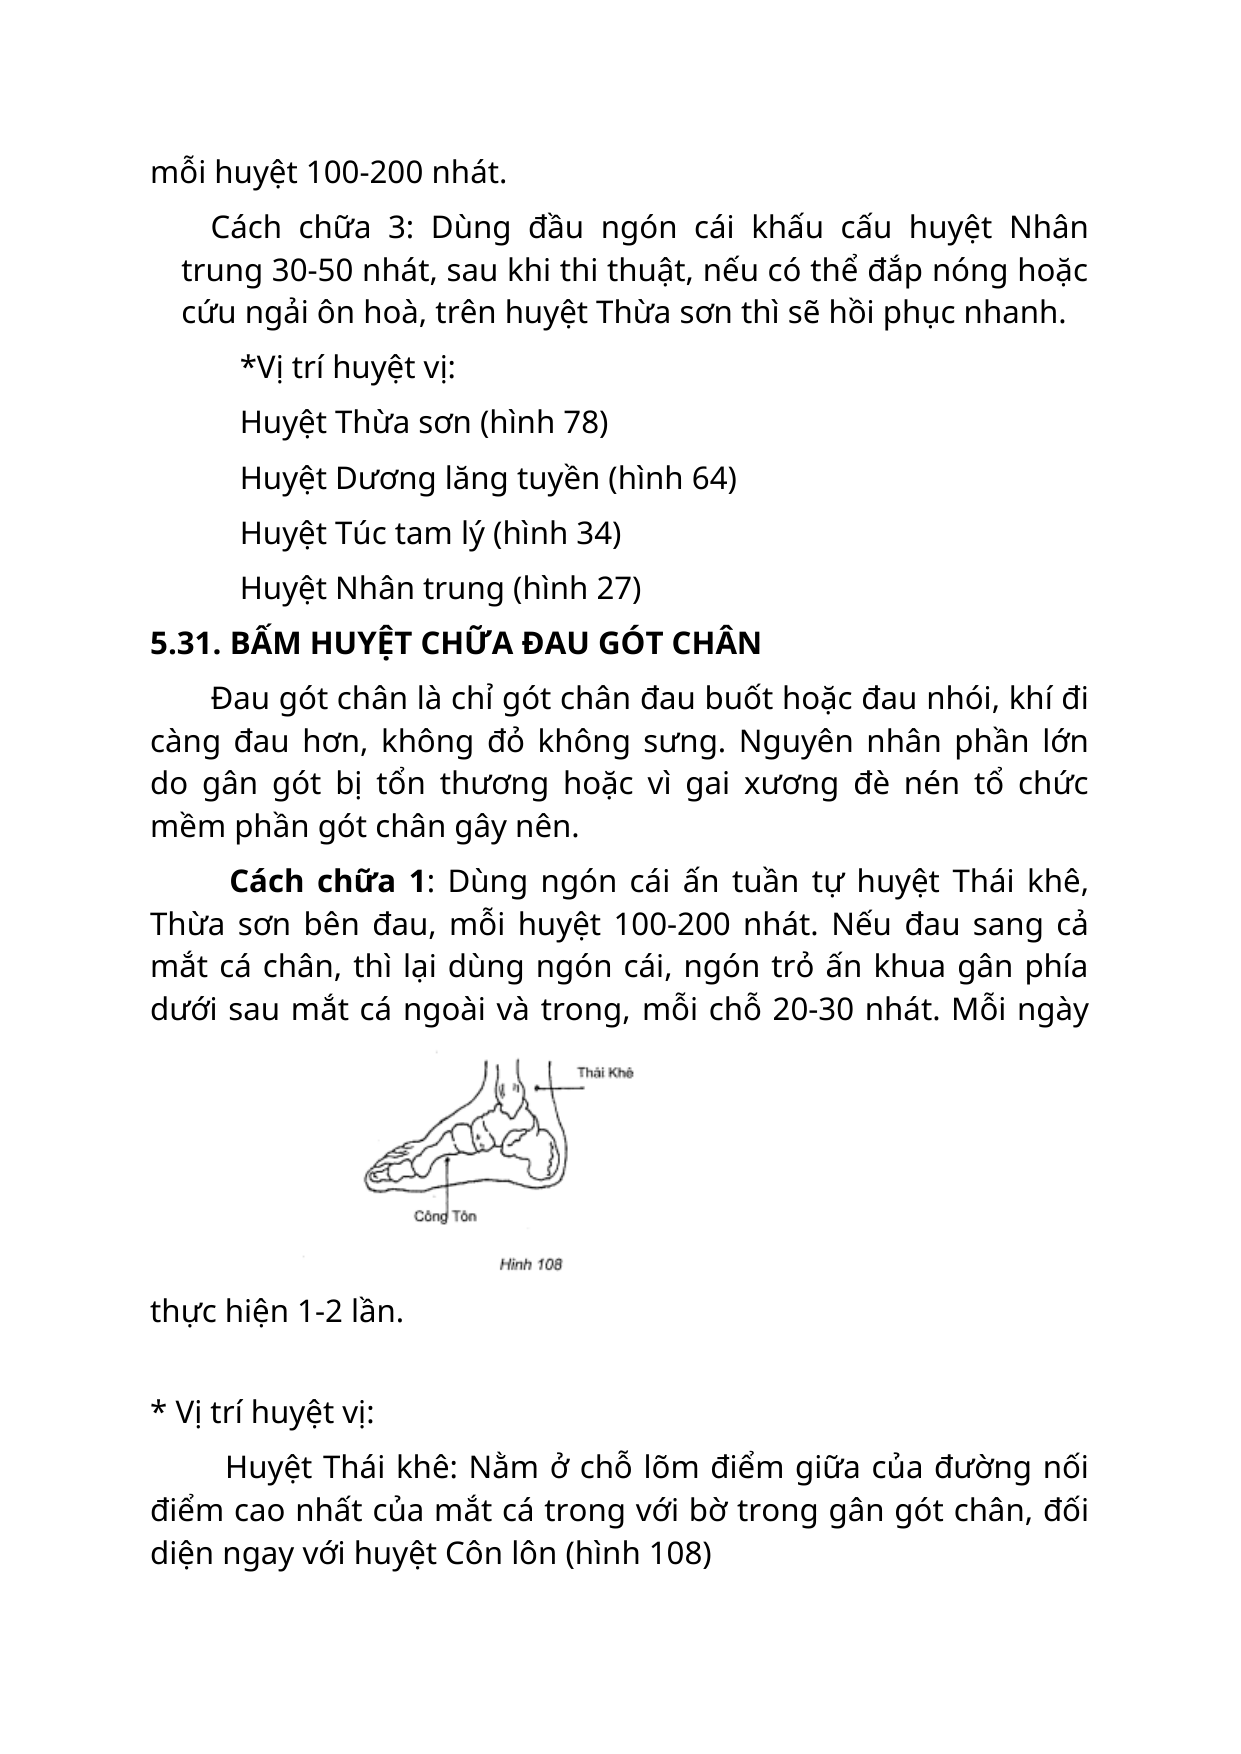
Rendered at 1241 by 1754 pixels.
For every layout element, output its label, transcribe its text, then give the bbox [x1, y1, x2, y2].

text Đau gót chân là chỉ gót chân đau buốt hoặc đau nhói, khí đi càng đau hơn, không đỏ không sưng. Nguyên nhân phần lớn do gân gót bị tổn thương hoặc vì gai xương đè nén tổ chức mềm phần gót chân gây nên. [150, 676, 1090, 846]
text Cách chữa 3: Dùng đầu ngón cái khấu cấu huyệt Nhân trung 30-50 nhát, sau khi thi thuật, nếu có thể đắp nóng hoặc cứu ngải ôn hoà, trên huyệt Thừa sơn thì sẽ hồi phục nhanh. [181, 205, 1090, 333]
text Huyệt Thái khê: Nằm ở chỗ lõm điểm giữa của đường nối điểm cao nhất của mắt cá trong với bờ trong gân gót chân, đối diện ngay với huyệt Côn lôn (hình 108) [150, 1445, 1090, 1573]
picture [300, 1030, 679, 1289]
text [150, 150, 1090, 193]
text Huyệt Túc tam lý (hình 34) [150, 511, 1090, 553]
text 5.31. BẤM HUYỆT CHỮA ĐAU GÓT CHÂN [150, 621, 1090, 663]
text Huyệt Thừa sơn (hình 78) [150, 401, 1090, 443]
text Huyệt Dương lăng tuyền (hình 64) [150, 456, 1090, 498]
text *Vị trí huyệt vị: [150, 345, 1090, 388]
text * Vị trí huyệt vị: [150, 1390, 1090, 1433]
text Huyệt Nhân trung (hình 27) [150, 566, 1090, 608]
text Cách chữa 1: Dùng ngón cái ấn tuần tự huyệt Thái khê, Thừa sơn bên đau, mỗi huyệt 100-200 nhát. Nếu đau sang cả mắt cá chân, thì lại dùng ngón cái, ngón trỏ ấn khua gân phía dưới sau mắt cá ngoài và trong, mỗi chỗ 20-30 nhát. Mỗi ngày thực hiện 1-2 lần. [150, 859, 1090, 1331]
